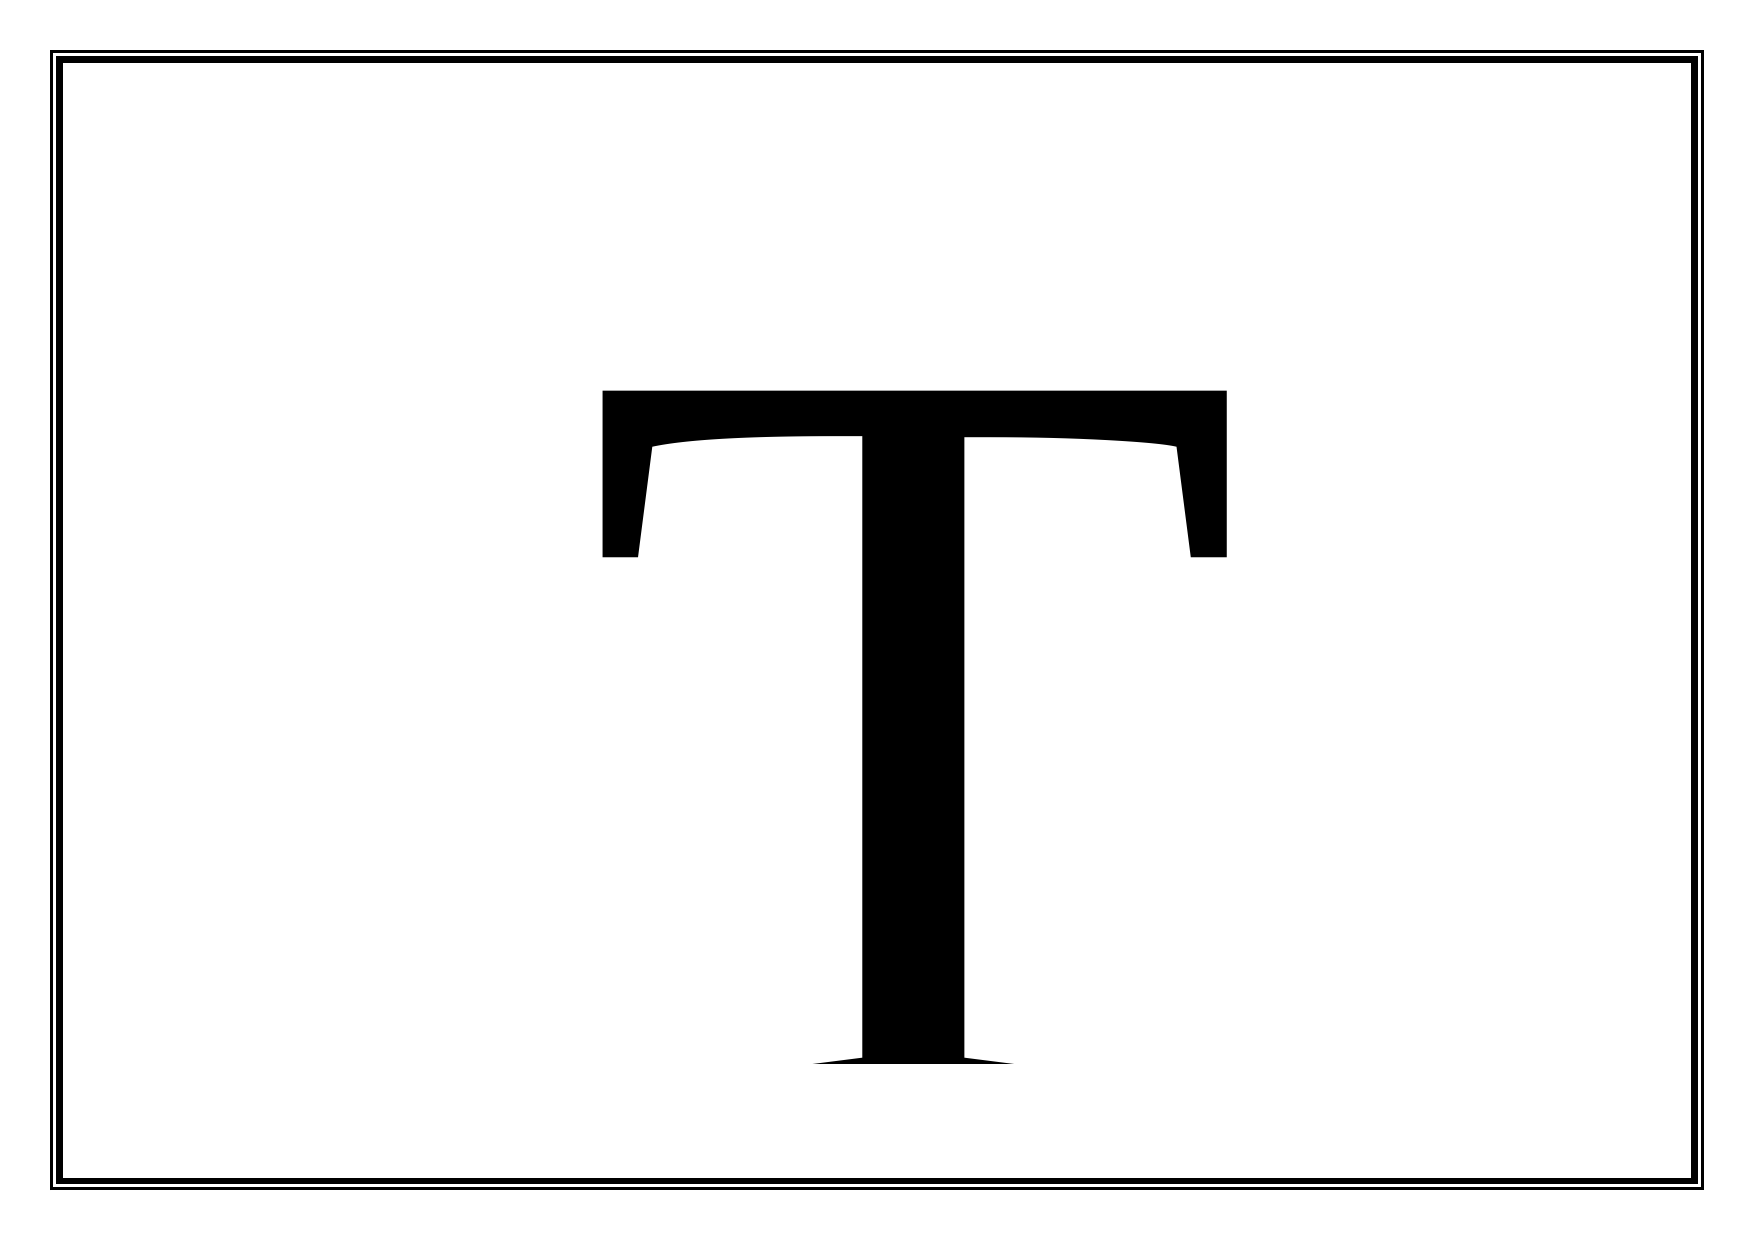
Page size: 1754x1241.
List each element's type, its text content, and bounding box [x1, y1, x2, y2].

text T [118, 89, 1636, 1063]
